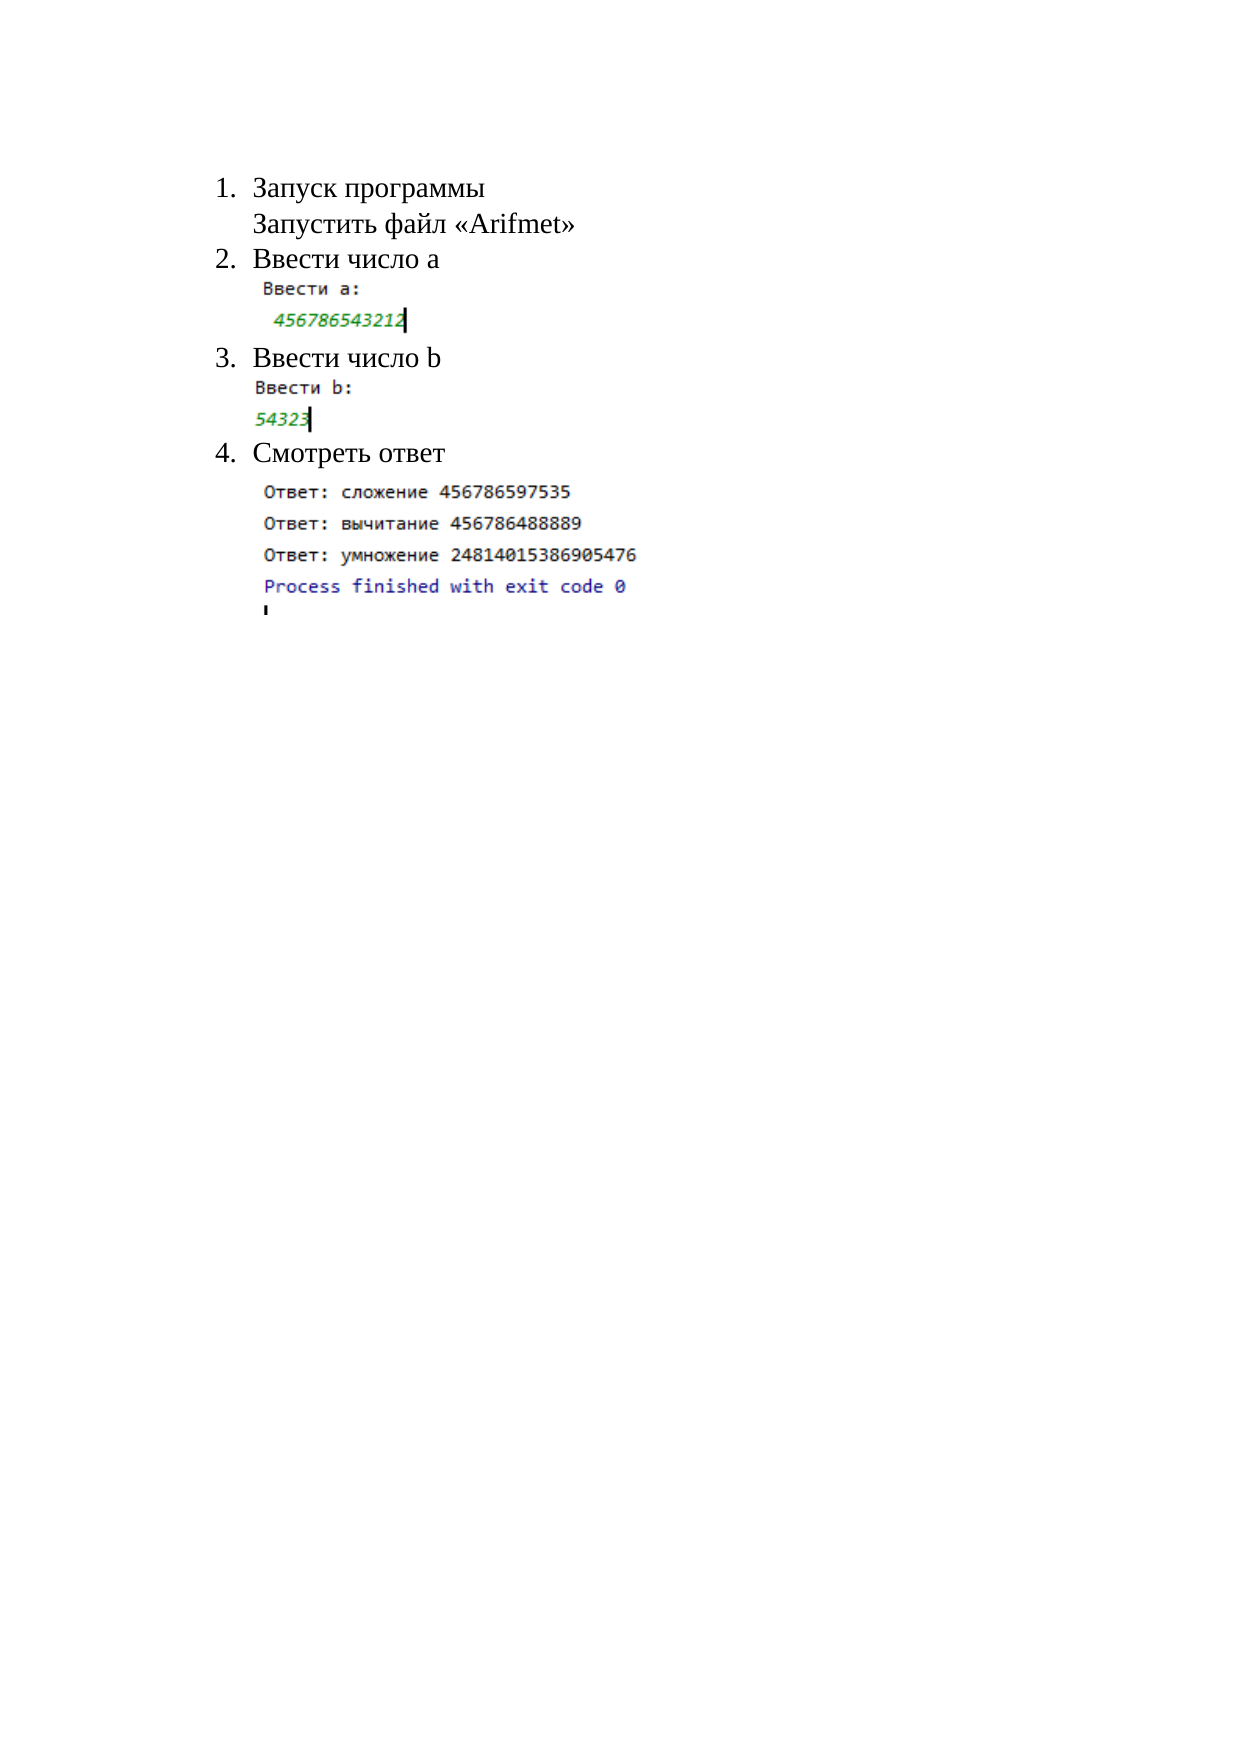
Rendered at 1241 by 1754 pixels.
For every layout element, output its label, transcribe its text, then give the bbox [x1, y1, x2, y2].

picture [252, 276, 548, 338]
list Ввести число b [215, 340, 1152, 373]
list Запустить файл «Arifmet» [252, 206, 1152, 239]
picture [252, 470, 701, 615]
list Запуск программы [215, 170, 1152, 204]
picture [252, 375, 417, 434]
list Ввести число а [215, 241, 1152, 275]
list Смотреть ответ [215, 435, 1152, 469]
